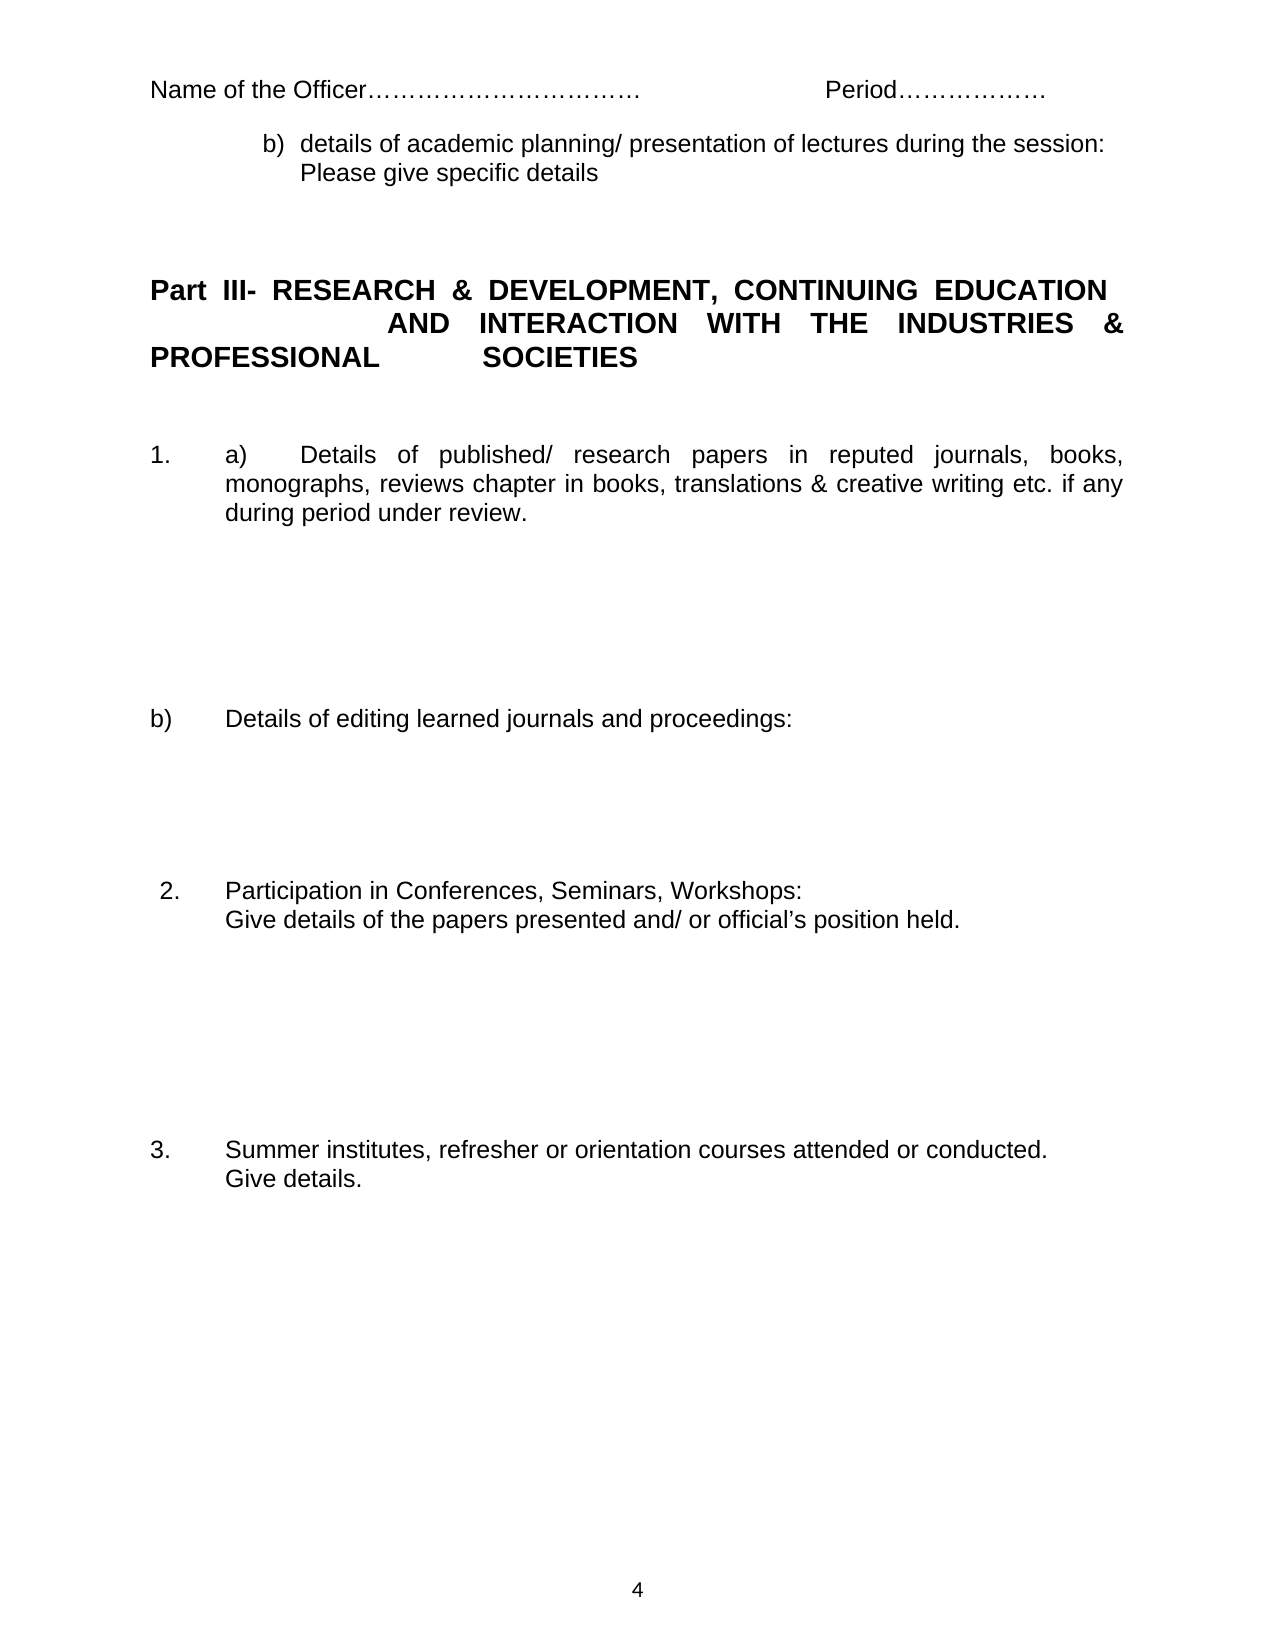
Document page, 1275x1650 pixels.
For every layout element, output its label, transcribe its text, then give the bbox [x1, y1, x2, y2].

text Please give specific details [300, 158, 1125, 186]
text 3. Summer institutes, refresher or orientation courses attended or conducted. [150, 1135, 1125, 1164]
text Name of the Officer…………………………… Period……………… [150, 75, 1125, 104]
list details of academic planning/ presentation of lectures during the session: [262, 129, 1125, 158]
list Participation in Conferences, Seminars, Workshops: [159, 876, 1125, 905]
list a) Details of published/ research papers in reputed journals, books, monographs, reviews chapter in books, translations & creative writing etc. if any during period under review. [150, 440, 1125, 527]
text Give details of the papers presented and/ or official’s position held. [225, 905, 1125, 934]
list Details of editing learned journals and proceedings: [150, 704, 1125, 733]
text Give details. [150, 1164, 1125, 1193]
text Part III- RESEARCH & DEVELOPMENT, CONTINUING EDUCATION AND INTERACTION WITH THE INDUSTRIES & PROFESSIONAL SOCIETIES [150, 273, 1125, 373]
